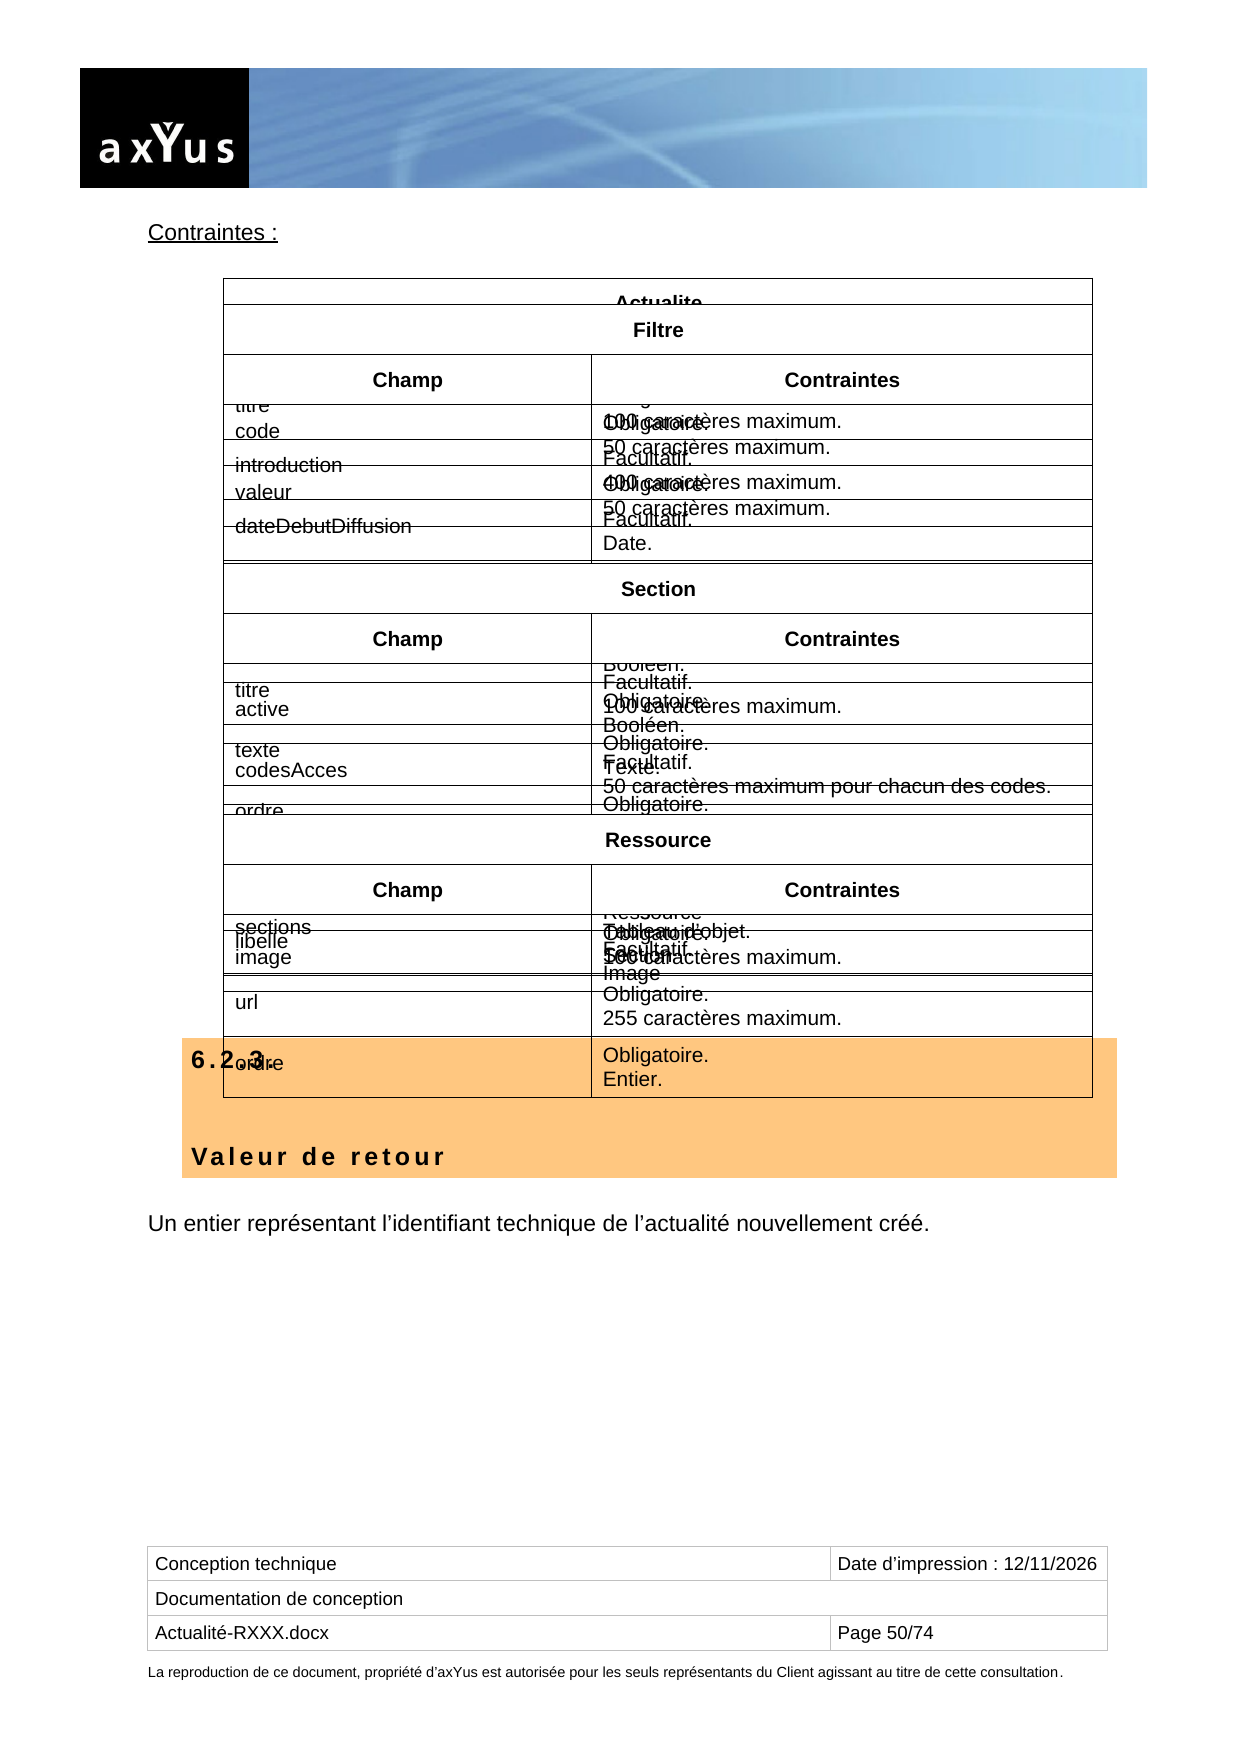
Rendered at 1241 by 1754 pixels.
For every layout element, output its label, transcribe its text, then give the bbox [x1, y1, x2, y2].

table_cell libelle [224, 915, 591, 975]
table_cell url [224, 976, 591, 1036]
text Un entier représentant l’identifiant technique de l’actualité nouvellement créé. [148, 1210, 1107, 1237]
table_cell Obligatoire. 50 caractères maximum. [592, 405, 1092, 465]
table_cell dateDebutDiffusion [224, 527, 591, 560]
table_cell Obligatoire. Entier. [592, 786, 1092, 814]
table_cell Facultatif. 100 caractères maximum. [592, 664, 1092, 724]
table_cell code [224, 405, 591, 465]
table_cell valeur [224, 466, 591, 526]
table_cell Facultatif. Date. [592, 527, 1092, 560]
table_cell Obligatoire. 255 caractères maximum. [592, 976, 1092, 1036]
table_cell ordre [224, 786, 591, 814]
subtitle Valeur de retour [183, 1039, 1116, 1177]
table_cell texte [224, 725, 591, 784]
table_header Section [224, 564, 1092, 613]
table_cell Contraintes [592, 865, 1092, 914]
table_cell Contraintes [592, 355, 1092, 404]
table_cell titre [224, 664, 591, 724]
table_header Filtre [224, 305, 1092, 354]
table_cell Contraintes [592, 614, 1092, 663]
table_header Actualite [224, 279, 1092, 304]
table_cell Champ [224, 355, 591, 404]
table_cell Obligatoire. 50 caractères maximum. [592, 466, 1092, 526]
text Contraintes : [148, 218, 1107, 245]
table_cell Obligatoire. 100 caractères maximum. [592, 915, 1092, 975]
table_cell Obligatoire. Entier. [592, 1037, 1092, 1097]
table_cell Champ [224, 865, 591, 914]
table_cell Champ [224, 614, 591, 663]
table_header Ressource [224, 815, 1092, 864]
table_cell Obligatoire. Texte. [592, 725, 1092, 784]
picture [80, 68, 1148, 188]
table_cell ordre [224, 1037, 591, 1097]
